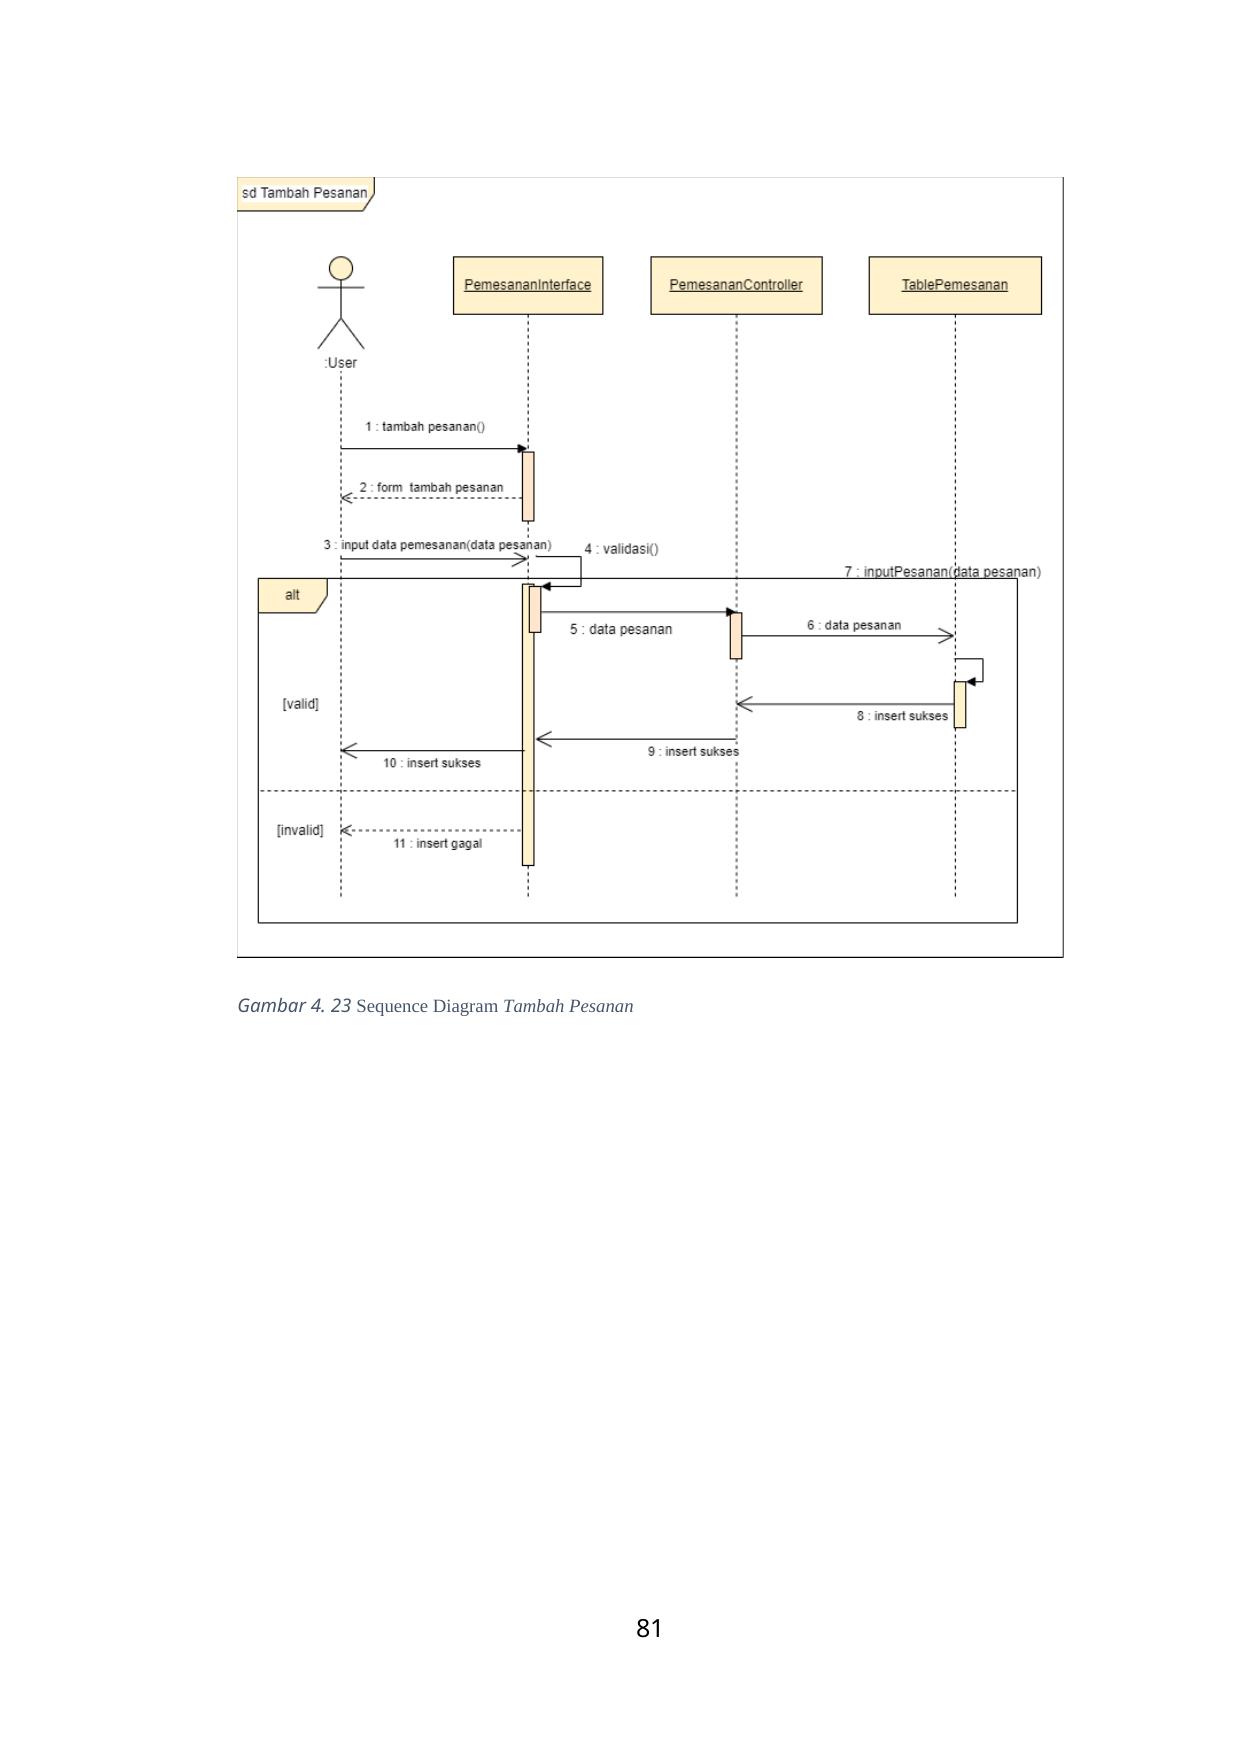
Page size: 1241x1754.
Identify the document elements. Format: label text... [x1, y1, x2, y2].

text Gambar 4. 23 Sequence Diagram Tambah Pesanan [237, 992, 1063, 1017]
picture [237, 177, 1064, 958]
